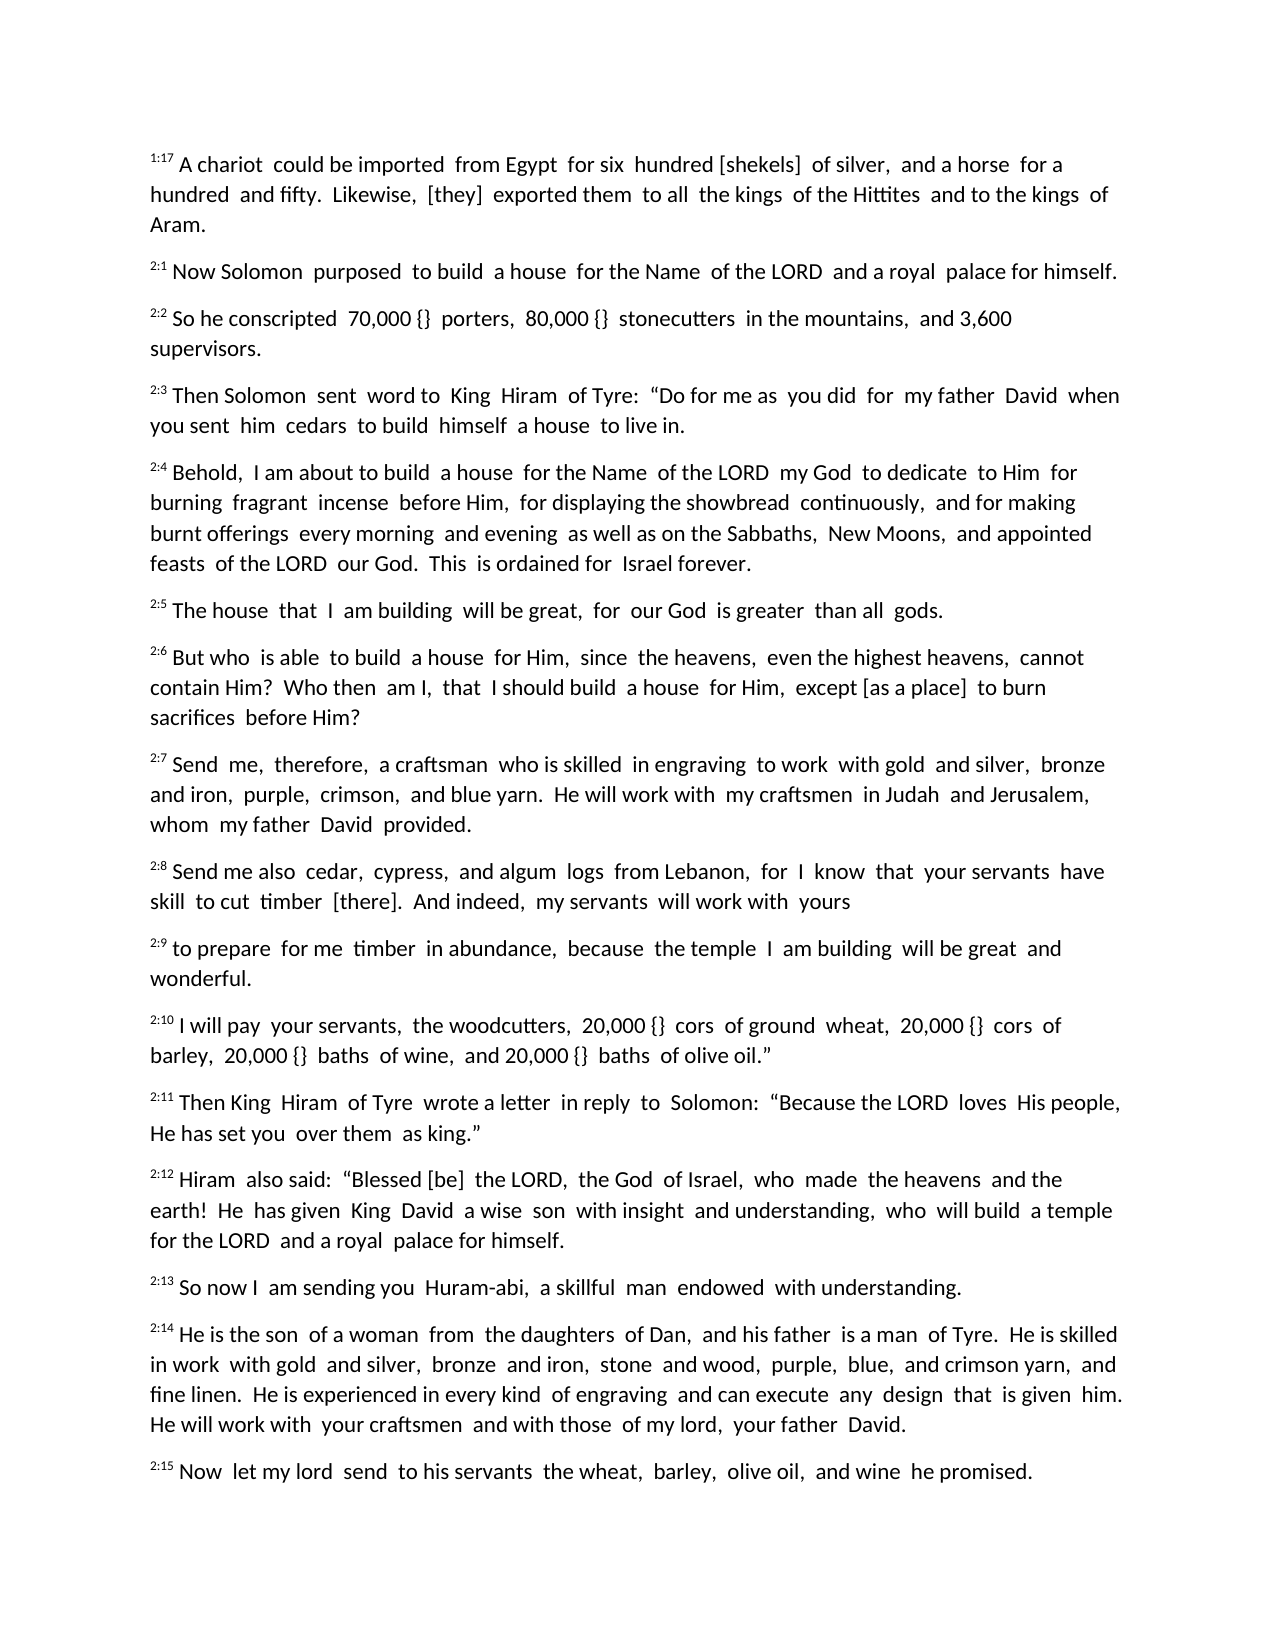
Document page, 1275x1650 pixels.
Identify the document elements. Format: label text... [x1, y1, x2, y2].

text 1:17 A chariot could be imported from Egypt for six hundred [shekels] of silver, and a horse for a hundred and fifty. Likewise, [they] exported them to all the kings of the Hittites and to the kings of Aram. [150, 150, 1125, 238]
text 2:3 Then Solomon sent word to King Hiram of Tyre: “Do for me as you did for my father David when you sent him cedars to build himself a house to live in. [150, 381, 1125, 439]
text 2:14 He is the son of a woman from the daughters of Dan, and his father is a man of Tyre. He is skilled in work with gold and silver, bronze and iron, stone and wood, purple, blue, and crimson yarn, and fine linen. He is experienced in every kind of engraving and can execute any design that is given him. He will work with your craftsmen and with those of my lord, your father David. [150, 1320, 1125, 1438]
text 2:7 Send me, therefore, a craftsman who is skilled in engraving to work with gold and silver, bronze and iron, purple, crimson, and blue yarn. He will work with my craftsmen in Judah and Jerusalem, whom my father David provided. [150, 750, 1125, 838]
text 2:4 Behold, I am about to build a house for the Name of the LORD my God to dedicate to Him for burning fragrant incense before Him, for displaying the showbread continuously, and for making burnt offerings every morning and evening as well as on the Sabbaths, New Moons, and appointed feasts of the LORD our God. This is ordained for Israel forever. [150, 458, 1125, 577]
text 2:12 Hiram also said: “Blessed [be] the LORD, the God of Israel, who made the heavens and the earth! He has given King David a wise son with insight and understanding, who will build a temple for the LORD and a royal palace for himself. [150, 1166, 1125, 1254]
text 2:5 The house that I am building will be great, for our God is greater than all gods. [150, 596, 1125, 624]
text 2:2 So he conscripted 70,000 {} porters, 80,000 {} stonecutters in the mountains, and 3,600 supervisors. [150, 304, 1125, 362]
text 2:10 I will pay your servants, the woodcutters, 20,000 {} cors of ground wheat, 20,000 {} cors of barley, 20,000 {} baths of wine, and 20,000 {} baths of olive oil.” [150, 1011, 1125, 1070]
text 2:9 to prepare for me timber in abundance, because the temple I am building will be great and wonderful. [150, 934, 1125, 993]
text 2:11 Then King Hiram of Tyre wrote a letter in reply to Solomon: “Because the LORD loves His people, He has set you over them as king.” [150, 1088, 1125, 1147]
text 2:8 Send me also cedar, cypress, and algum logs from Lebanon, for I know that your servants have skill to cut timber [there]. And indeed, my servants will work with yours [150, 857, 1125, 916]
text 2:1 Now Solomon purposed to build a house for the Name of the LORD and a royal palace for himself. [150, 257, 1125, 285]
text 2:13 So now I am sending you Huram-abi, a skillful man endowed with understanding. [150, 1273, 1125, 1301]
text 2:15 Now let my lord send to his servants the wheat, barley, olive oil, and wine he promised. [150, 1457, 1125, 1485]
text 2:6 But who is able to build a house for Him, since the heavens, even the highest heavens, cannot contain Him? Who then am I, that I should build a house for Him, except [as a place] to burn sacrifices before Him? [150, 643, 1125, 731]
